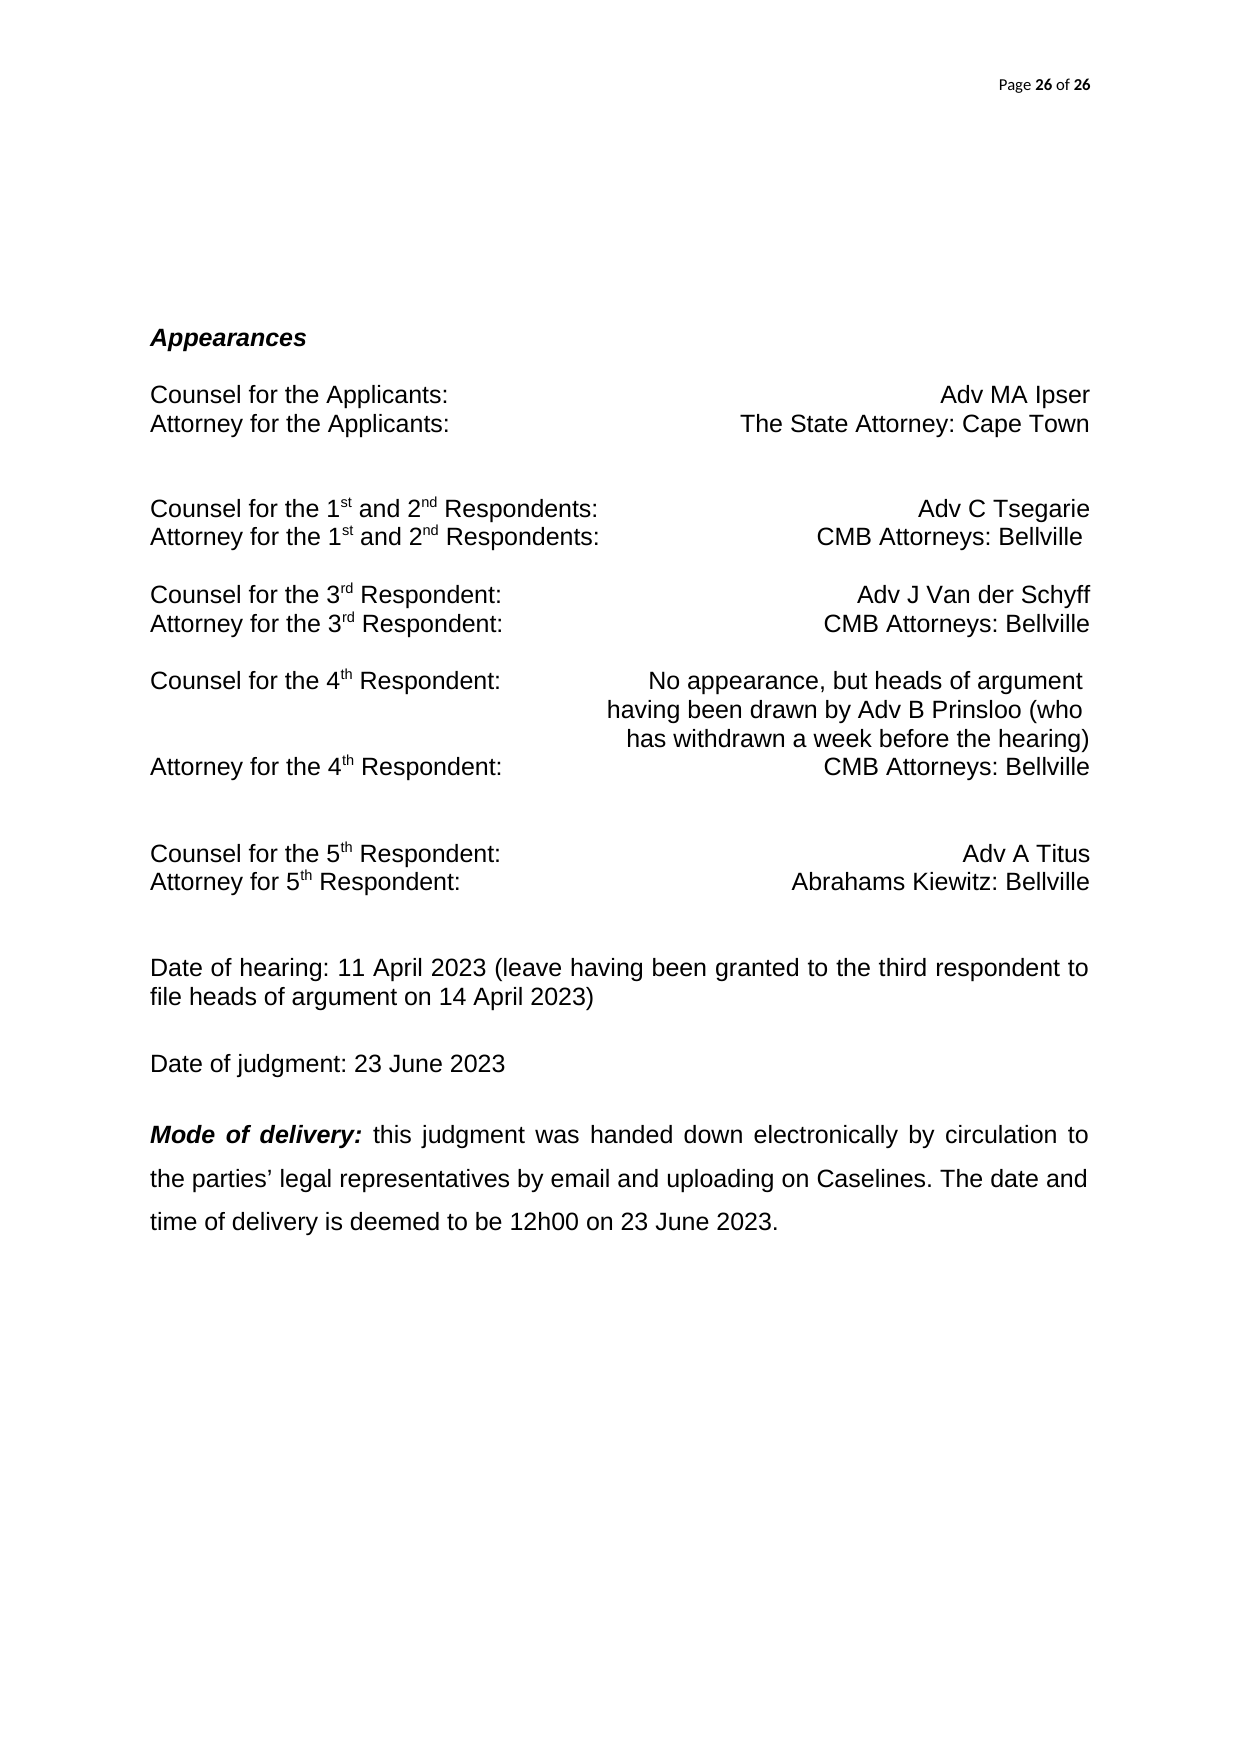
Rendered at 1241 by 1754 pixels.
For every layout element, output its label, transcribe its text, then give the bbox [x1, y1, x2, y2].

text Date of judgment: 23 June 2023 [150, 1049, 1090, 1077]
text Attorney for the 4th Respondent: CMB Attorneys: Bellville [150, 752, 1090, 781]
text Date of hearing: 11 April 2023 (leave having been granted to the third respondent to file heads of argument on 14 April 2023) [150, 953, 1090, 1010]
text Attorney for 5th Respondent: Abrahams Kiewitz: Bellville [150, 867, 1090, 896]
text Appearances [150, 322, 1090, 351]
text Attorney for the 3rd Respondent: CMB Attorneys: Bellville [150, 608, 1090, 637]
text Counsel for the 1st and 2nd Respondents: Adv C Tsegarie [150, 493, 1090, 522]
text has withdrawn a week before the hearing) [150, 723, 1090, 752]
text having been drawn by Adv B Prinsloo (who [150, 695, 1090, 723]
text Mode of delivery: this judgment was handed down electronically by circulation to the parties’ legal representatives by email and uploading on Caselines. The date and time of delivery is deemed to be 12h00 on 23 June 2023. [150, 1121, 1090, 1236]
text Counsel for the 4th Respondent: No appearance, but heads of argument [150, 666, 1090, 695]
text Counsel for the 5th Respondent: Adv A Titus [150, 838, 1090, 867]
text Attorney for the 1st and 2nd Respondents: CMB Attorneys: Bellville [150, 522, 1090, 551]
text Attorney for the Applicants: The State Attorney: Cape Town [150, 409, 1090, 437]
text Counsel for the Applicants: Adv MA Ipser [150, 380, 1090, 409]
text Counsel for the 3rd Respondent: Adv J Van der Schyff [150, 580, 1090, 608]
